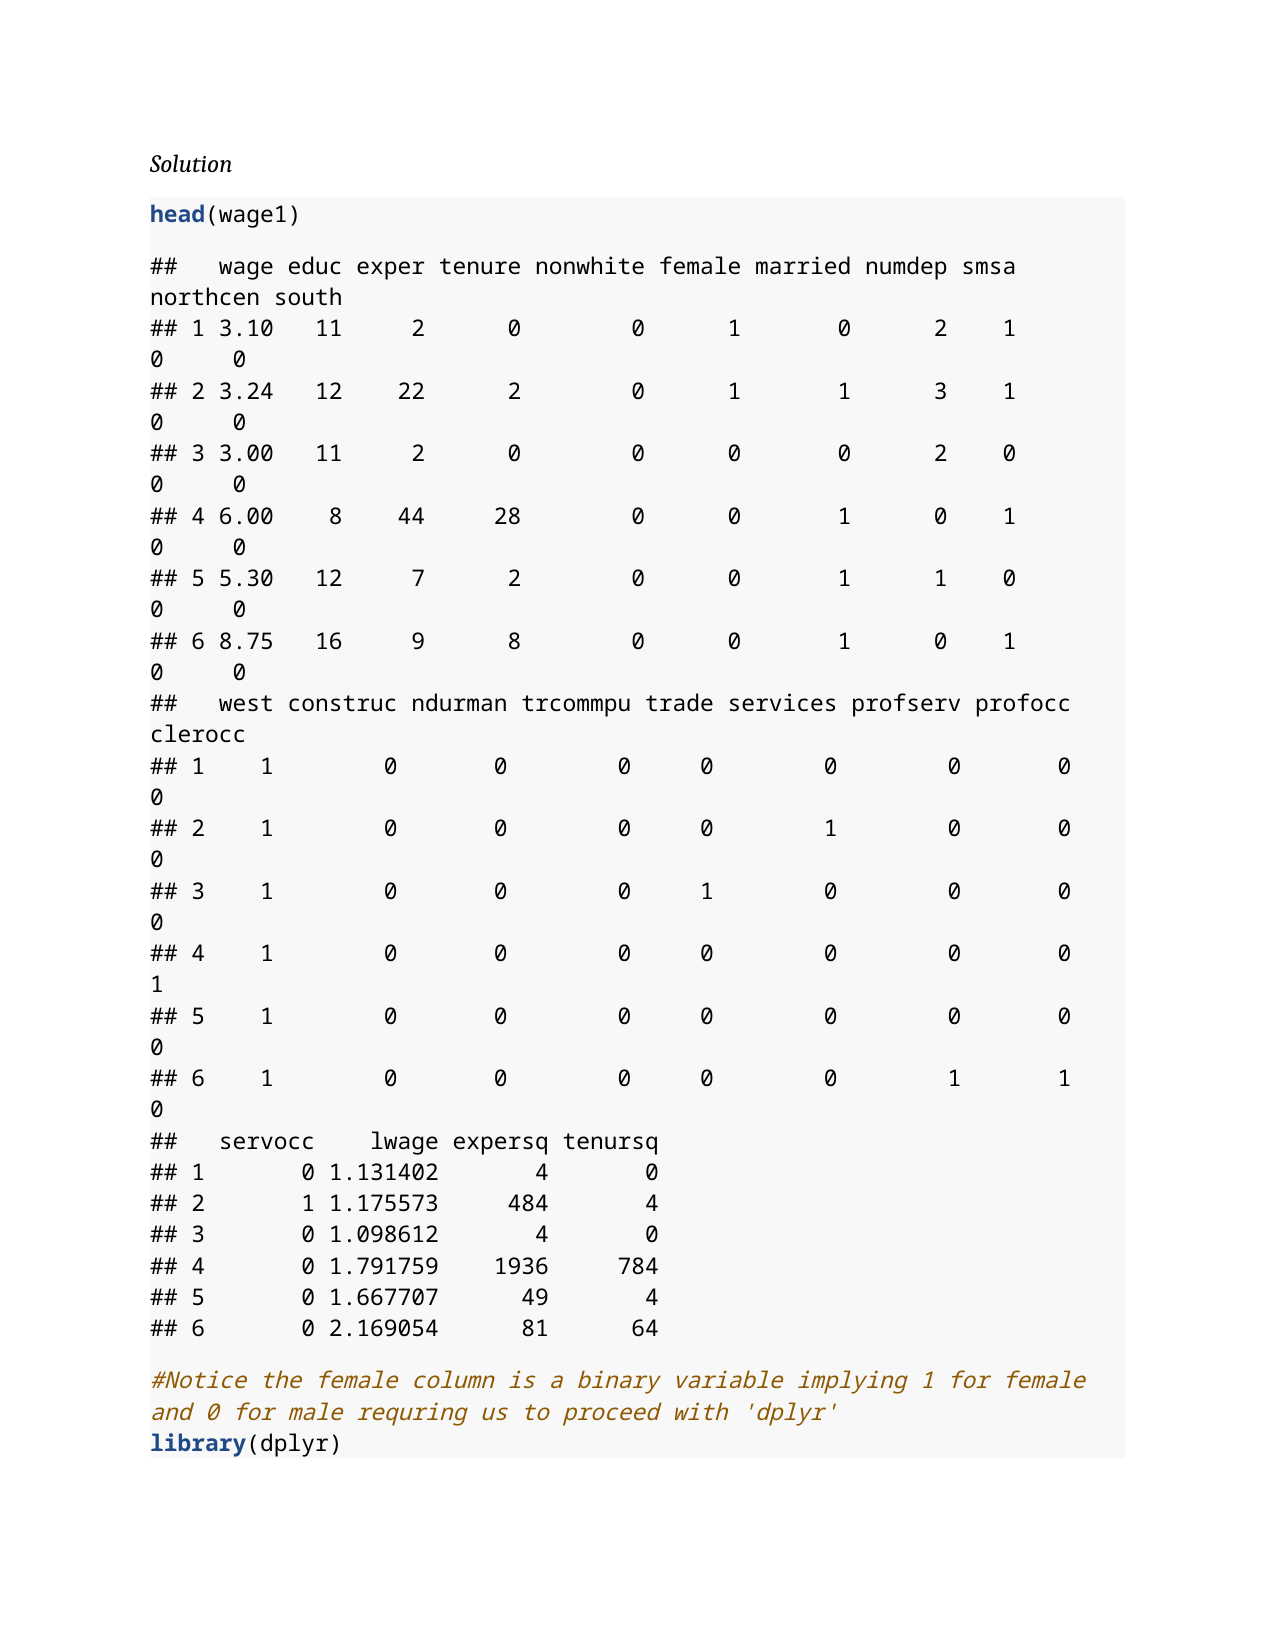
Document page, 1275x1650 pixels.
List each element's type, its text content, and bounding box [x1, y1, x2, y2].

text ## wage educ exper tenure nonwhite female married numdep smsa northcen south ## 1 3.10 11 2 0 0 1 0 2 1 0 0 ## 2 3.24 12 22 2 0 1 1 3 1 0 0 ## 3 3.00 11 2 0 0 0 0 2 0 0 0 ## 4 6.00 8 44 28 0 0 1 0 1 0 0 ## 5 5.30 12 7 2 0 0 1 1 0 0 0 ## 6 8.75 16 9 8 0 0 1 0 1 0 0 ## west construc ndurman trcommpu trade services profserv profocc clerocc ## 1 1 0 0 0 0 0 0 0 0 ## 2 1 0 0 0 0 1 0 0 0 ## 3 1 0 0 0 1 0 0 0 0 ## 4 1 0 0 0 0 0 0 0 1 ## 5 1 0 0 0 0 0 0 0 0 ## 6 1 0 0 0 0 0 1 1 0 ## servocc lwage expersq tenursq ## 1 0 1.131402 4 0 ## 2 1 1.175573 484 4 ## 3 0 1.098612 4 0 ## 4 0 1.791759 1936 784 ## 5 0 1.667707 49 4 ## 6 0 2.169054 81 64 [150, 249, 1125, 1343]
text head(wage1) [150, 197, 1125, 229]
text #Notice the female column is a binary variable implying 1 for female and 0 for male requring us to proceed with 'dplyr' library(dplyr) [342, 1364, 1125, 1458]
text Solution [150, 150, 1125, 179]
